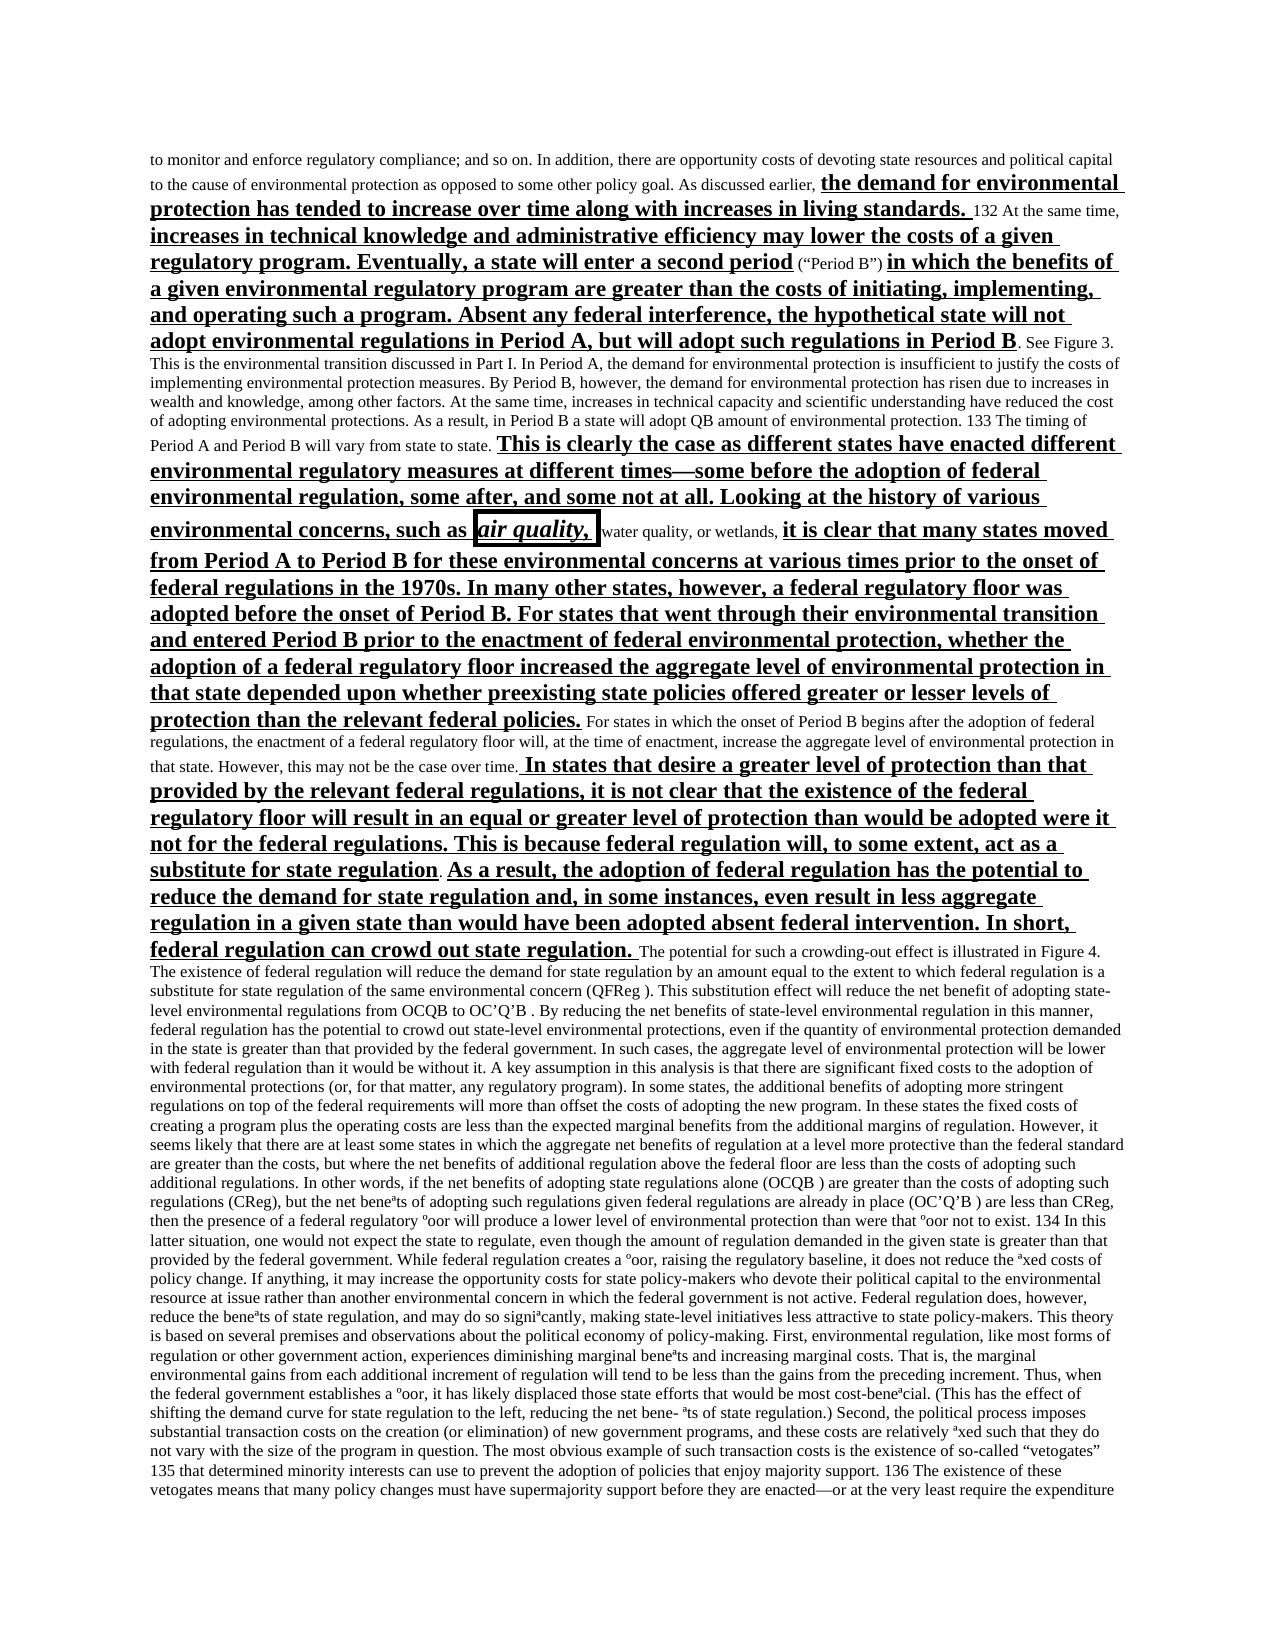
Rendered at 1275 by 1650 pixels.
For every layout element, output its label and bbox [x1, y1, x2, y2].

text [150, 150, 1125, 1499]
